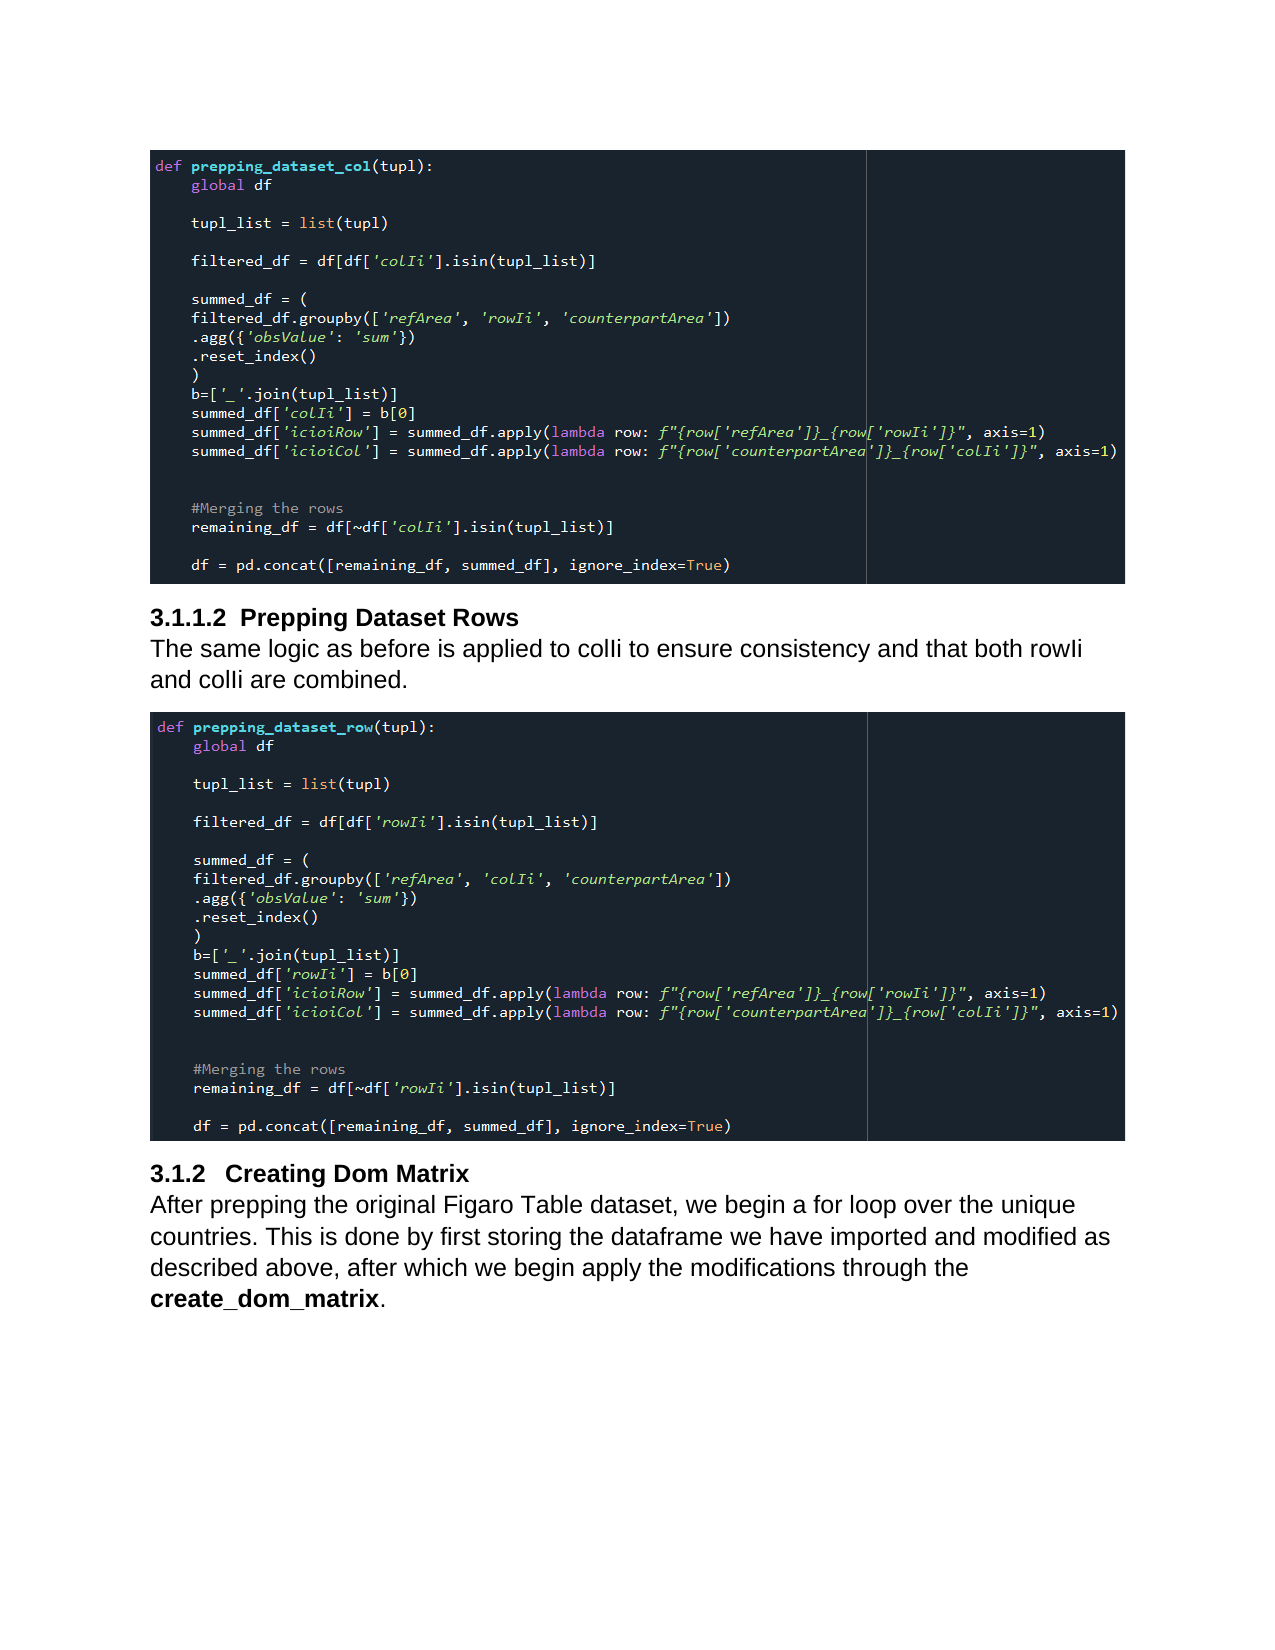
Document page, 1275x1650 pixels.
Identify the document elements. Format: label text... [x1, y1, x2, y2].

picture [150, 712, 1125, 1141]
subtitle Creating Dom Matrix [150, 1159, 1125, 1188]
text The same logic as before is applied to colIi to ensure consistency and that both rowIi and colIi are combined. [150, 634, 1125, 694]
picture [150, 150, 1125, 584]
subtitle Prepping Dataset Rows [150, 603, 1125, 632]
text After prepping the original Figaro Table dataset, we begin a for loop over the unique countries. This is done by first storing the dataframe we have imported and modified as described above, after which we begin apply the modifications through the create_dom_matrix. [150, 1191, 1125, 1312]
